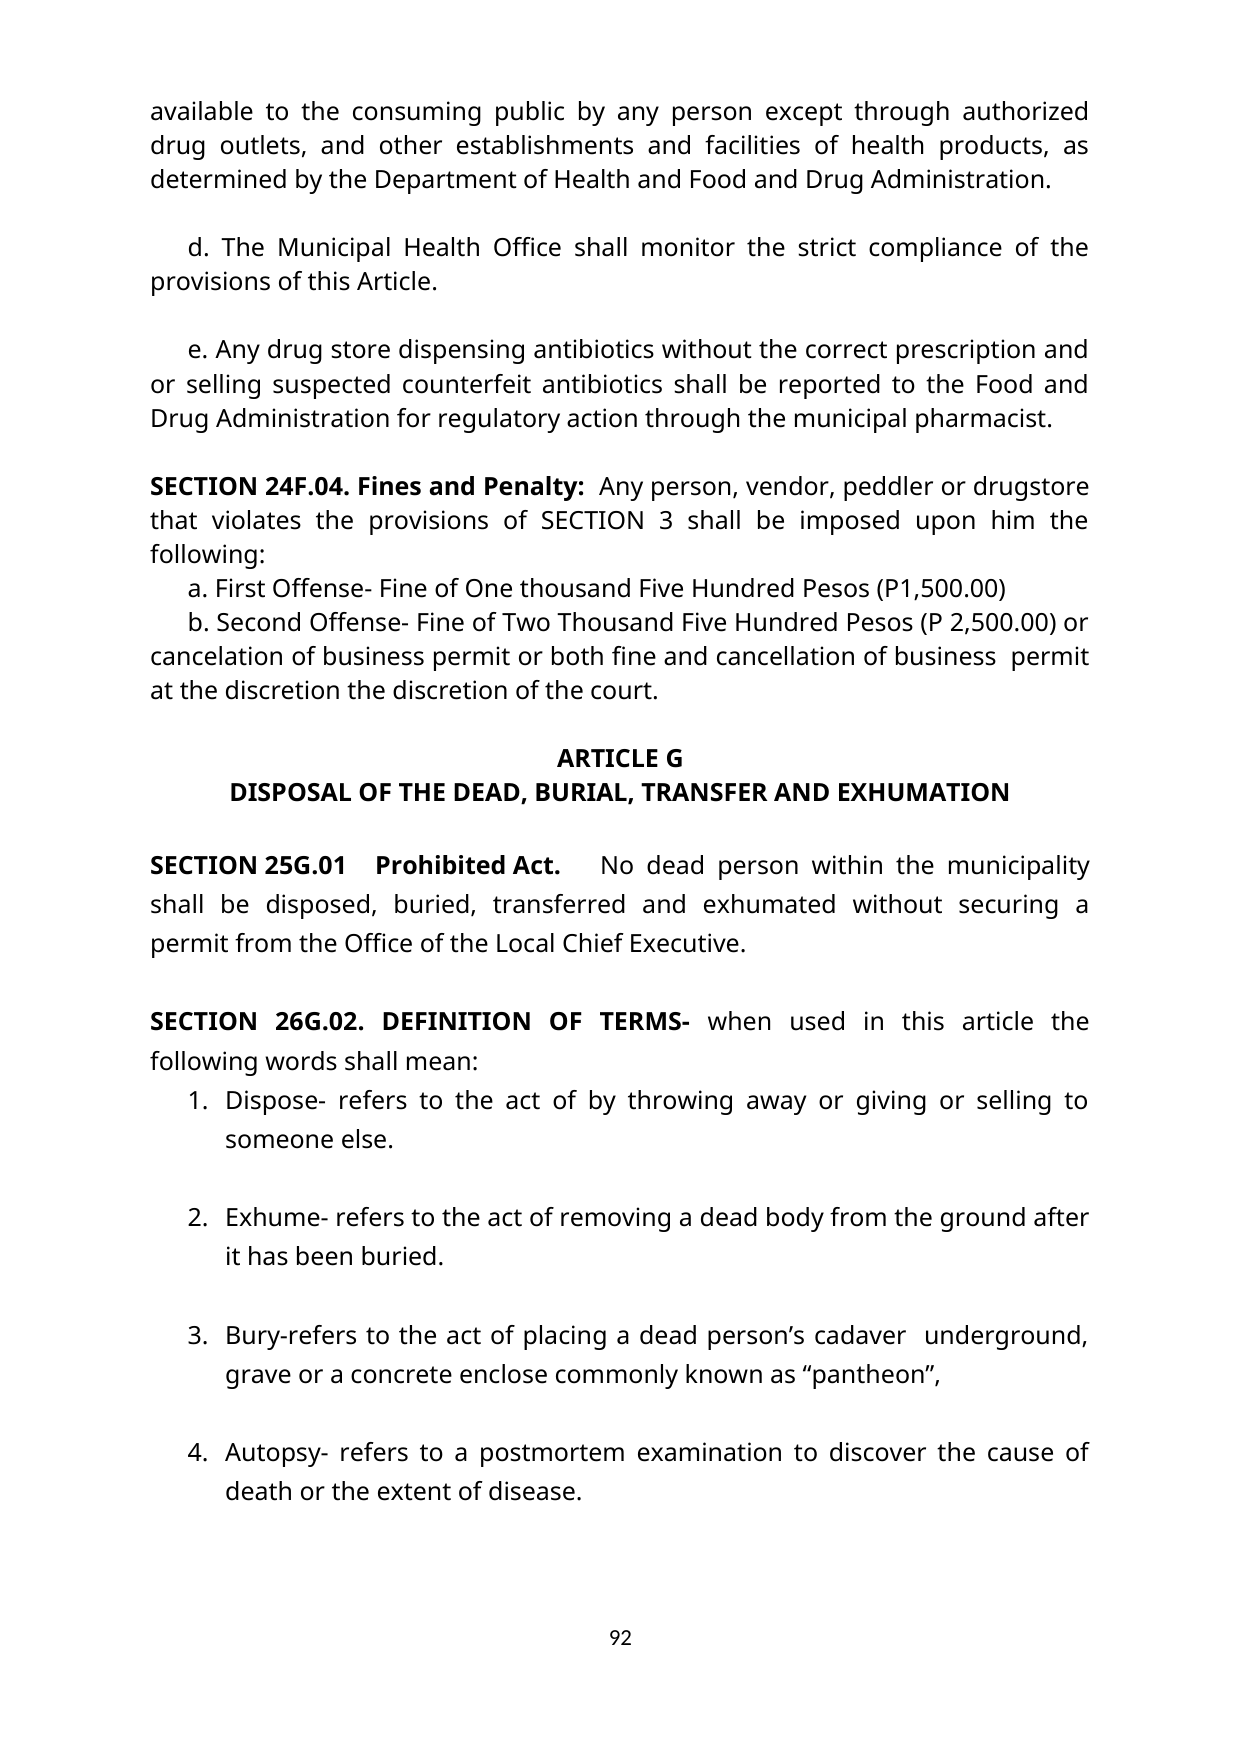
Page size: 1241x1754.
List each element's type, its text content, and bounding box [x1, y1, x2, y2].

list Exhume- refers to the act of removing a dead body from the ground after it has been buried. [187, 1200, 1090, 1273]
text DISPOSAL OF THE DEAD, BURIAL, TRANSFER AND EXHUMATION [150, 775, 1090, 809]
text a. First Offense- Fine of One thousand Five Hundred Pesos (P1,500.00) [150, 571, 1090, 605]
text e. Any drug store dispensing antibiotics without the correct prescription and or selling suspected counterfeit antibiotics shall be reported to the Food and Drug Administration for regulatory action through the municipal pharmacist. [150, 332, 1090, 434]
list Autopsy- refers to a postmortem examination to discover the cause of death or the extent of disease. [187, 1435, 1090, 1508]
list Bury-refers to the act of placing a dead person’s cadaver underground, grave or a concrete enclose commonly known as “pantheon”, [187, 1317, 1090, 1391]
text SECTION 25G.01 Prohibited Act. No dead person within the municipality shall be disposed, buried, transferred and exhumated without securing a permit from the Office of the Local Chief Executive. [150, 847, 1090, 960]
text ARTICLE G [150, 741, 1090, 775]
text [150, 94, 1090, 196]
text SECTION 26G.02. DEFINITION OF TERMS- when used in this article the following words shall mean: [150, 1004, 1090, 1077]
text b. Second Offense- Fine of Two Thousand Five Hundred Pesos (P 2,500.00) or cancelation of business permit or both fine and cancellation of business permit at the discretion the discretion of the court. [150, 605, 1090, 707]
text SECTION 24F.04. Fines and Penalty: Any person, vendor, peddler or drugstore that violates the provisions of SECTION 3 shall be imposed upon him the following: [150, 468, 1090, 571]
text d. The Municipal Health Office shall monitor the strict compliance of the provisions of this Article. [150, 230, 1090, 298]
list Dispose- refers to the act of by throwing away or giving or selling to someone else. [187, 1082, 1090, 1156]
